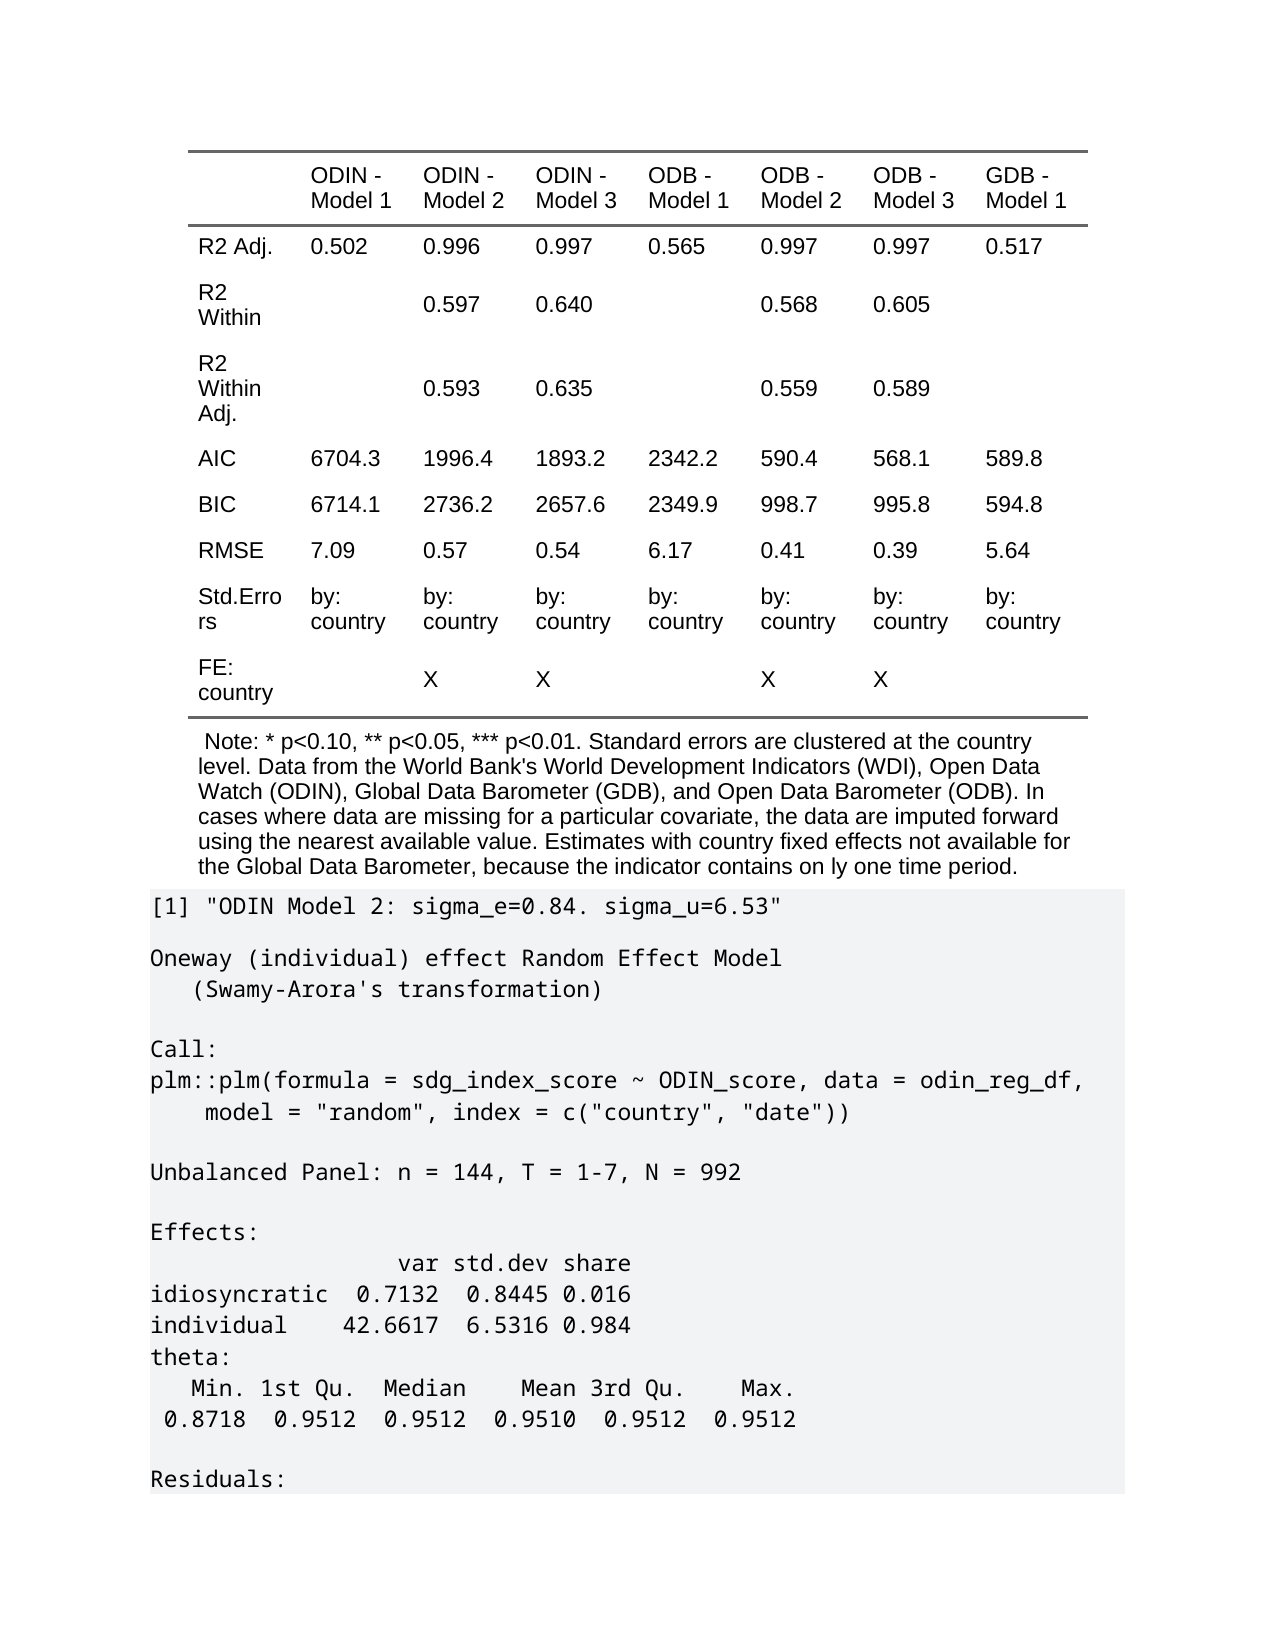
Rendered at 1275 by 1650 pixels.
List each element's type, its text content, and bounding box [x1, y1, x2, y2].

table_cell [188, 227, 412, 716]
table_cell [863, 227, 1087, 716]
text [1] "ODIN Model 2: sigma_e=0.84. sigma_u=6.53" [150, 889, 1125, 921]
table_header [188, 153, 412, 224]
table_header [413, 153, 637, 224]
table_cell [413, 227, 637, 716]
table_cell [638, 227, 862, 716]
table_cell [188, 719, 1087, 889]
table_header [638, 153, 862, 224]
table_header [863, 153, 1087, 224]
